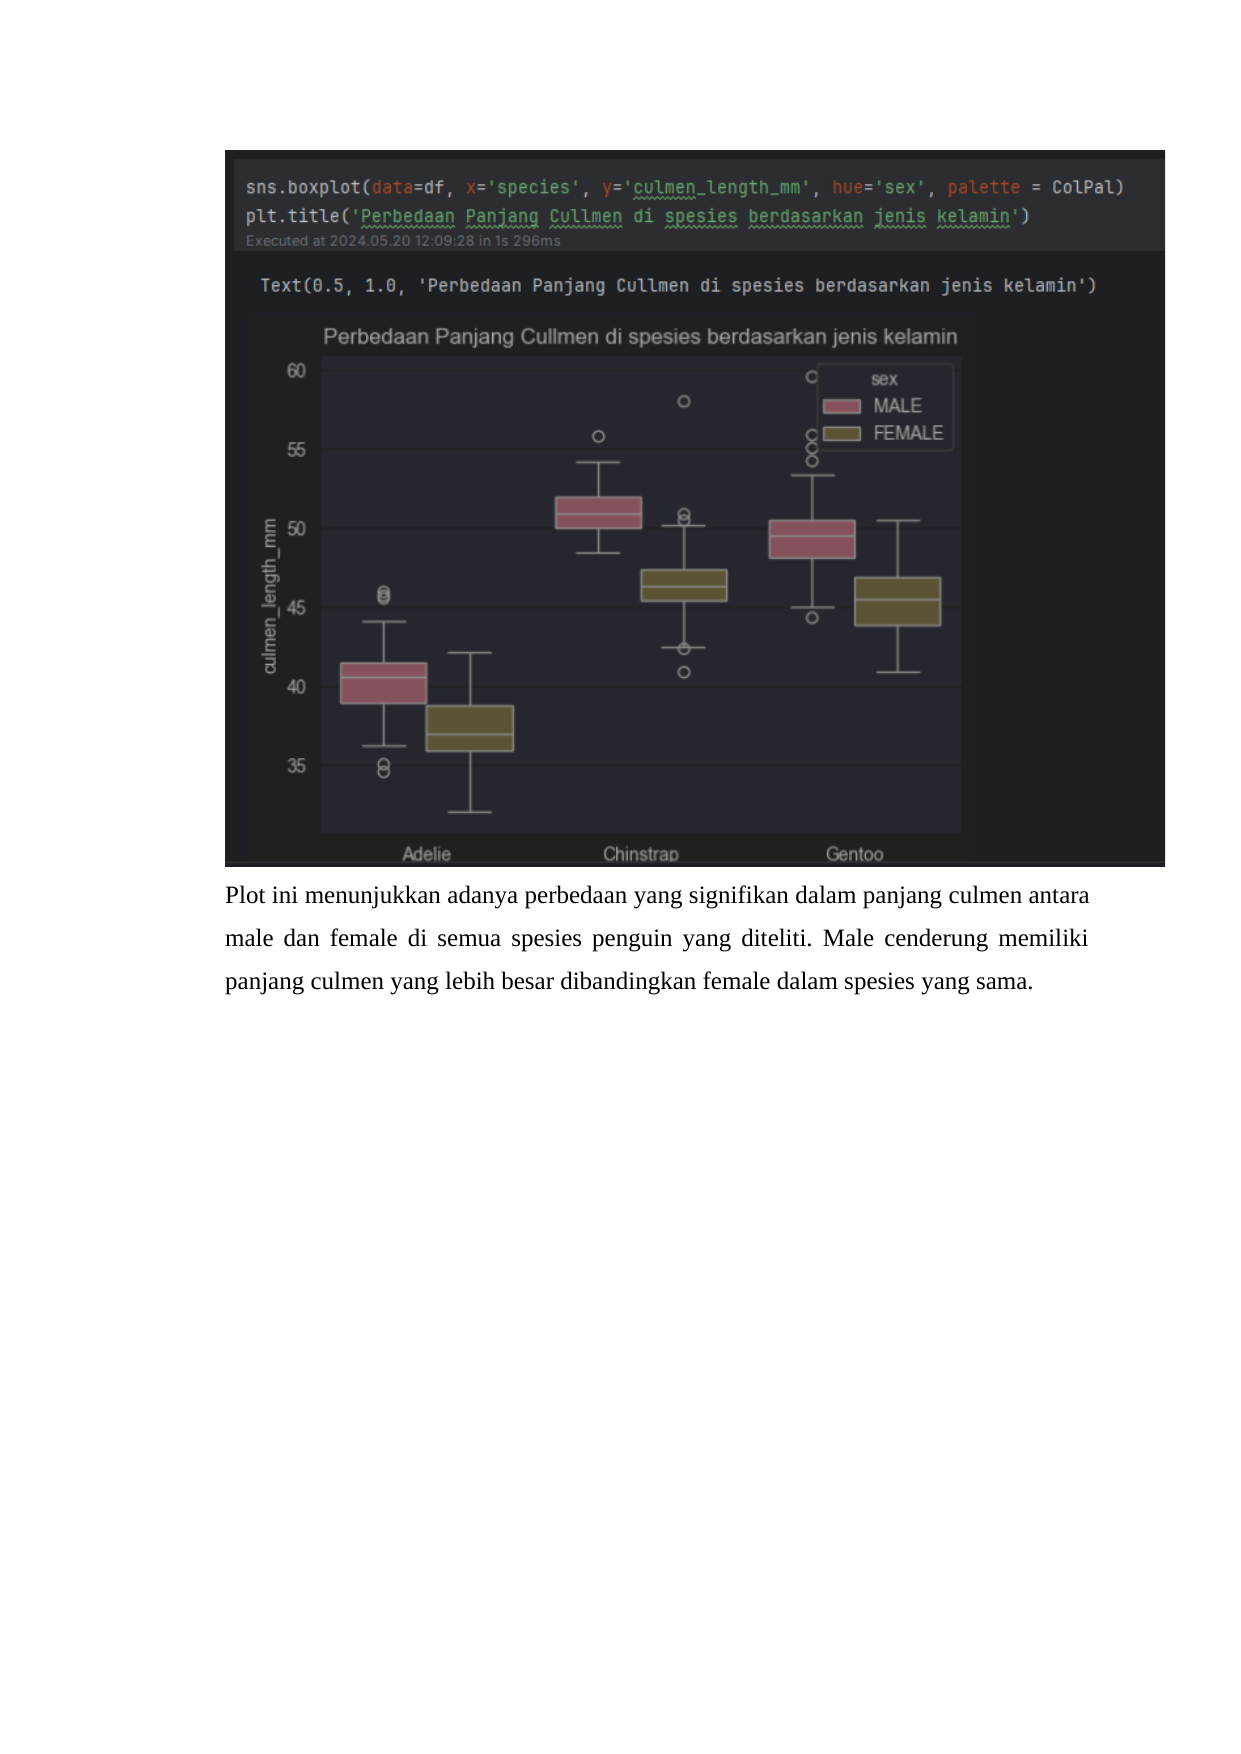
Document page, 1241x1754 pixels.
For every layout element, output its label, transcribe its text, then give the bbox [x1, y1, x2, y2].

text Plot ini menunjukkan adanya perbedaan yang signifikan dalam panjang culmen antara male dan female di semua spesies penguin yang diteliti. Male cenderung memiliki panjang culmen yang lebih besar dibandingkan female dalam spesies yang sama. [225, 880, 1090, 995]
picture [225, 150, 1166, 867]
